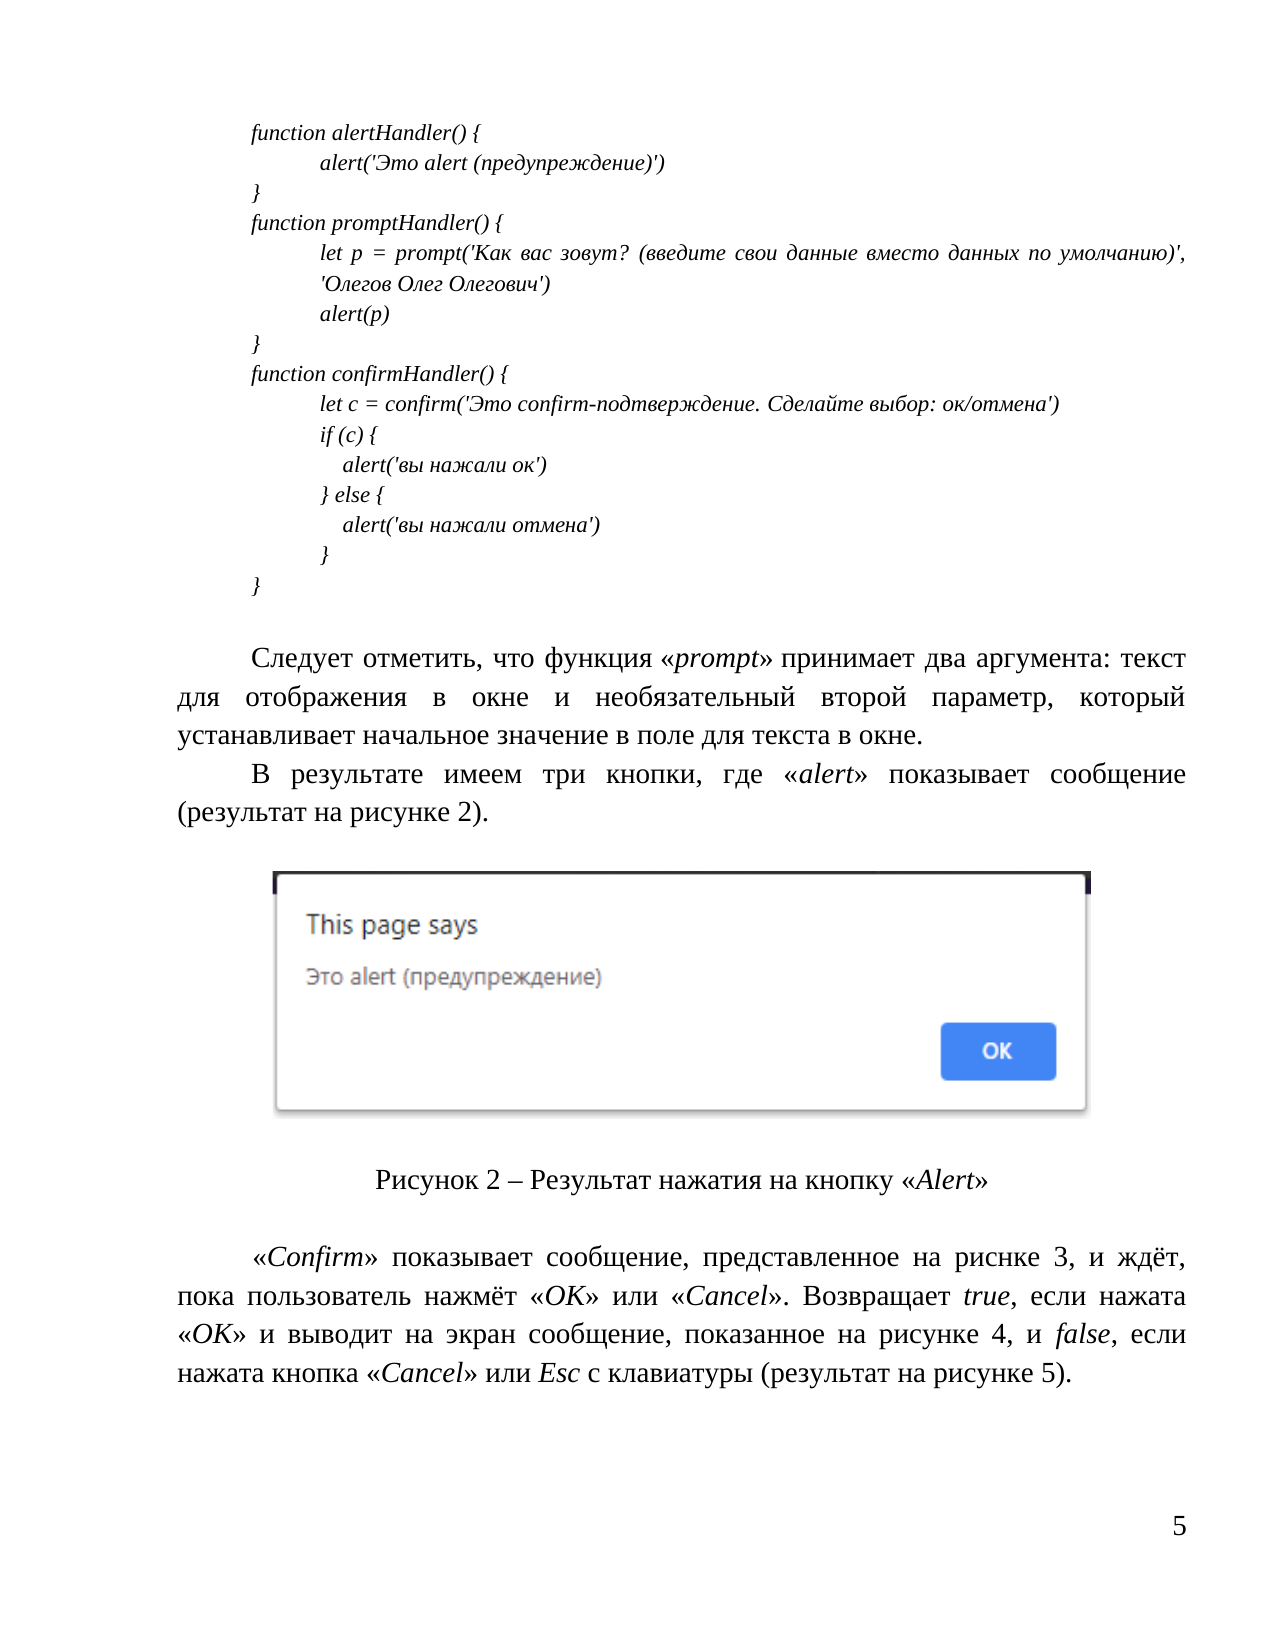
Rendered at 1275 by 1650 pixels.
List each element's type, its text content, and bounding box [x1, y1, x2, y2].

text alert(p) [177, 300, 1186, 326]
text } [177, 179, 1186, 205]
text let p = prompt('Как вас зовут? (введите свои данные вместо данных по умолчанию)', 'Олегов Олег Олегович') [319, 239, 1186, 296]
text function confirmHandler() { [177, 360, 1186, 387]
picture [272, 871, 1091, 1119]
text if (c) { [177, 421, 1186, 447]
text alert('вы нажали ок') [177, 451, 1186, 477]
text } [177, 572, 1186, 598]
text Следует отметить, что функция «prompt» принимает два аргумента: текст для отображения в окне и необязательный второй параметр, который устанавливает начальное значение в поле для текста в окне. [177, 640, 1186, 751]
text alert('вы нажали отмена') [177, 511, 1186, 538]
text В результате имеем три кнопки, где «alert» показывает сообщение (результат на рисунке 2). [177, 756, 1186, 828]
text Рисунок 2 – Результат нажатия на кнопку «Alert» [177, 1162, 1186, 1196]
text } [177, 541, 1186, 568]
text «Confirm» показывает сообщение, представленное на риснке 3, и ждёт, пока пользователь нажмёт «OK» или «Cancel». Возвращает true, если нажата «OK» и выводит на экран сообщение, показанное на рисунке 4, и false, если нажата кнопка «Cancel» или Esc с клавиатуры (результат на рисунке 5). [177, 1239, 1186, 1388]
text } [177, 330, 1186, 356]
text function promptHandler() { [177, 209, 1186, 236]
text alert('Это alert (предупреждение)') [177, 149, 1186, 175]
text function alertHandler() { [177, 118, 1186, 145]
text } else { [177, 481, 1186, 507]
text let c = confirm('Это confirm-подтверждение. Сделайте выбор: ок/отмена') [177, 390, 1186, 417]
